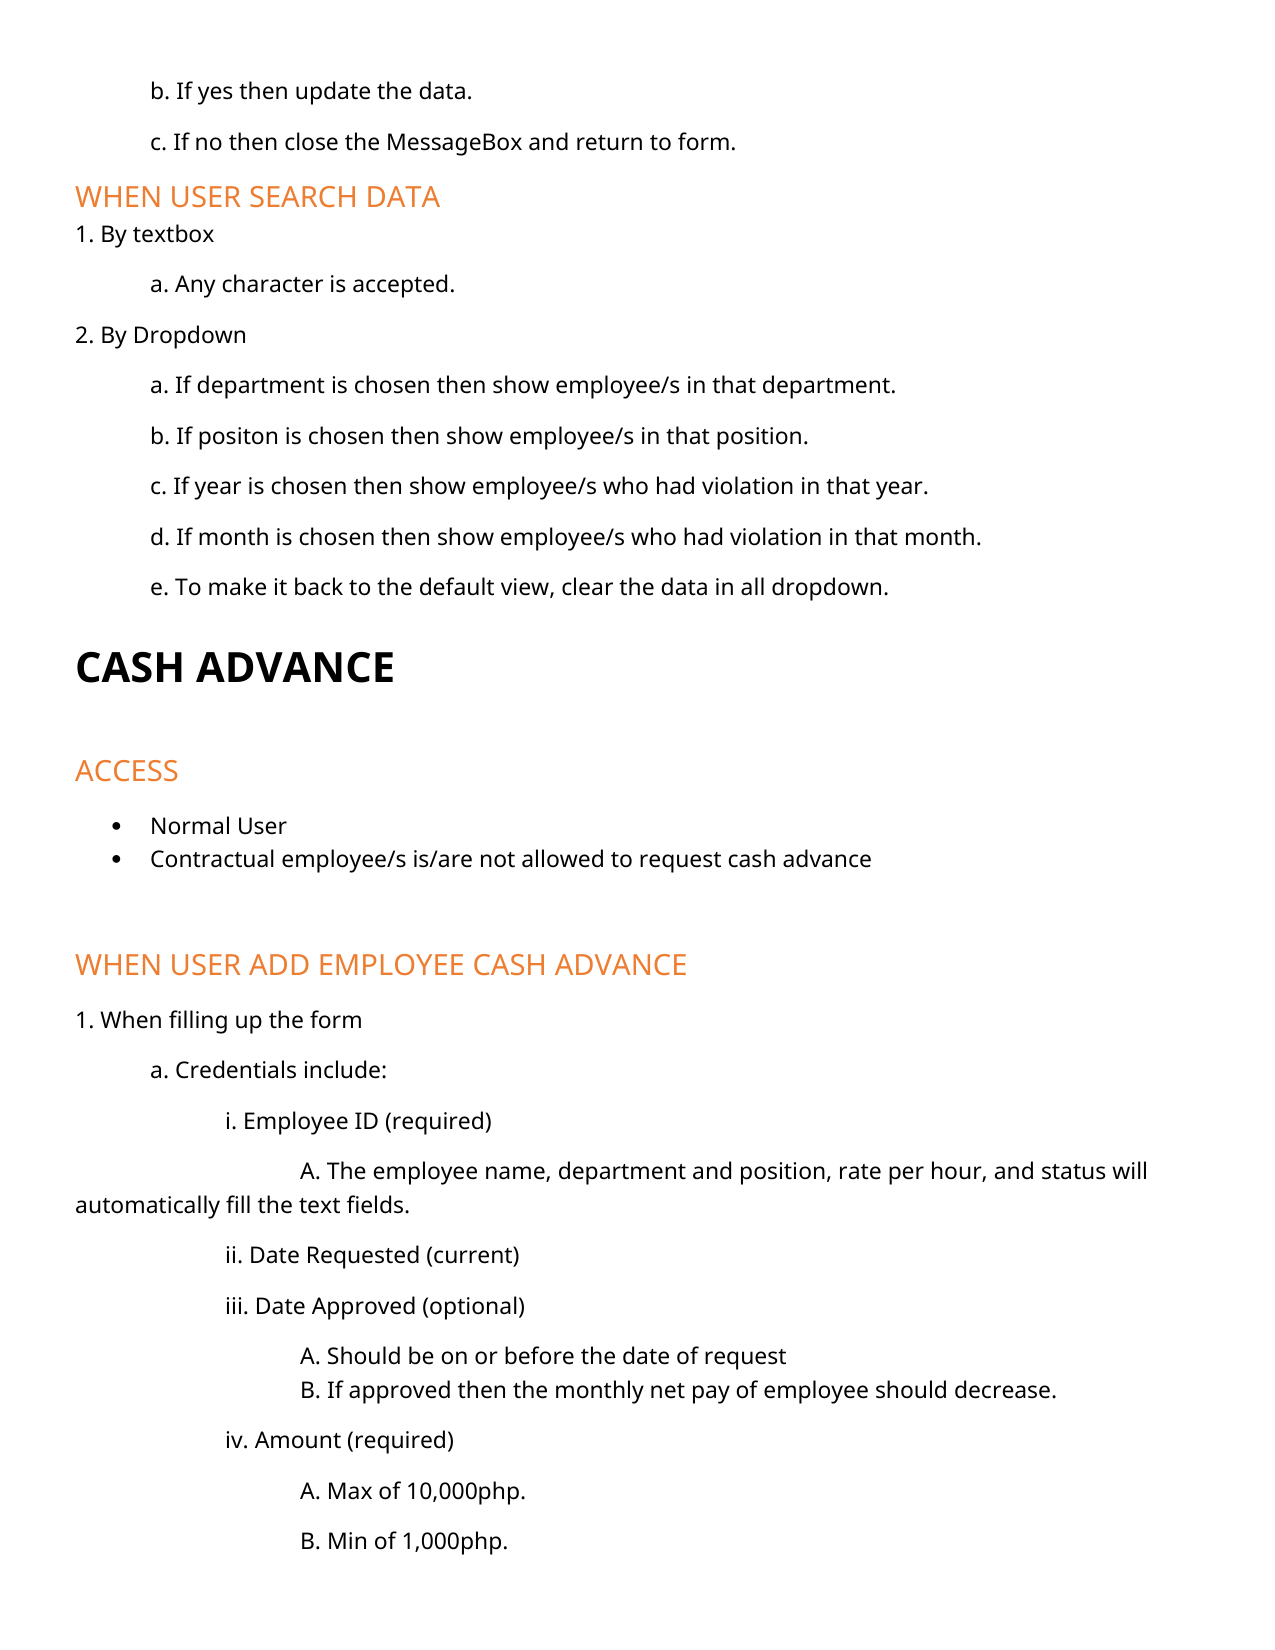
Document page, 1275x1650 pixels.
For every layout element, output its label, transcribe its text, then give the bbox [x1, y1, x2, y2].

text a. Any character is accepted. [75, 268, 1200, 300]
text c. If year is chosen then show employee/s who had violation in that year. [75, 470, 1200, 501]
text ii. Date Requested (current) [75, 1239, 1200, 1270]
text 1. When filling up the form [75, 1004, 1200, 1035]
text A. Max of 10,000php. [75, 1474, 1200, 1506]
list Contractual employee/s is/are not allowed to request cash advance [112, 843, 1200, 875]
text iv. Amount (required) [75, 1424, 1200, 1455]
text B. Min of 1,000php. [75, 1525, 1200, 1556]
text e. To make it back to the default view, clear the data in all dropdown. CASH ADVANCE [75, 571, 1200, 695]
text d. If month is chosen then show employee/s who had violation in that month. [75, 521, 1200, 552]
text i. Employee ID (required) [75, 1104, 1200, 1136]
list Normal User [112, 810, 1200, 841]
text WHEN USER ADD EMPLOYEE CASH ADVANCE [75, 944, 1200, 984]
text A. The employee name, department and position, rate per hour, and status will automatically fill the text fields. [75, 1155, 1200, 1220]
text ACCESS [75, 716, 1200, 790]
text a. If department is chosen then show employee/s in that department. [75, 369, 1200, 401]
text WHEN USER SEARCH DATA 1. By textbox [75, 176, 1200, 249]
text a. Credentials include: [75, 1054, 1200, 1085]
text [75, 125, 1200, 157]
text b. If yes then update the data. [75, 75, 1200, 106]
text iii. Date Approved (optional) [75, 1289, 1200, 1321]
text b. If positon is chosen then show employee/s in that position. [75, 420, 1200, 451]
text A. Should be on or before the date of request B. If approved then the monthly net pay of employee should decrease. [75, 1340, 1200, 1405]
text 2. By Dropdown [75, 319, 1200, 350]
